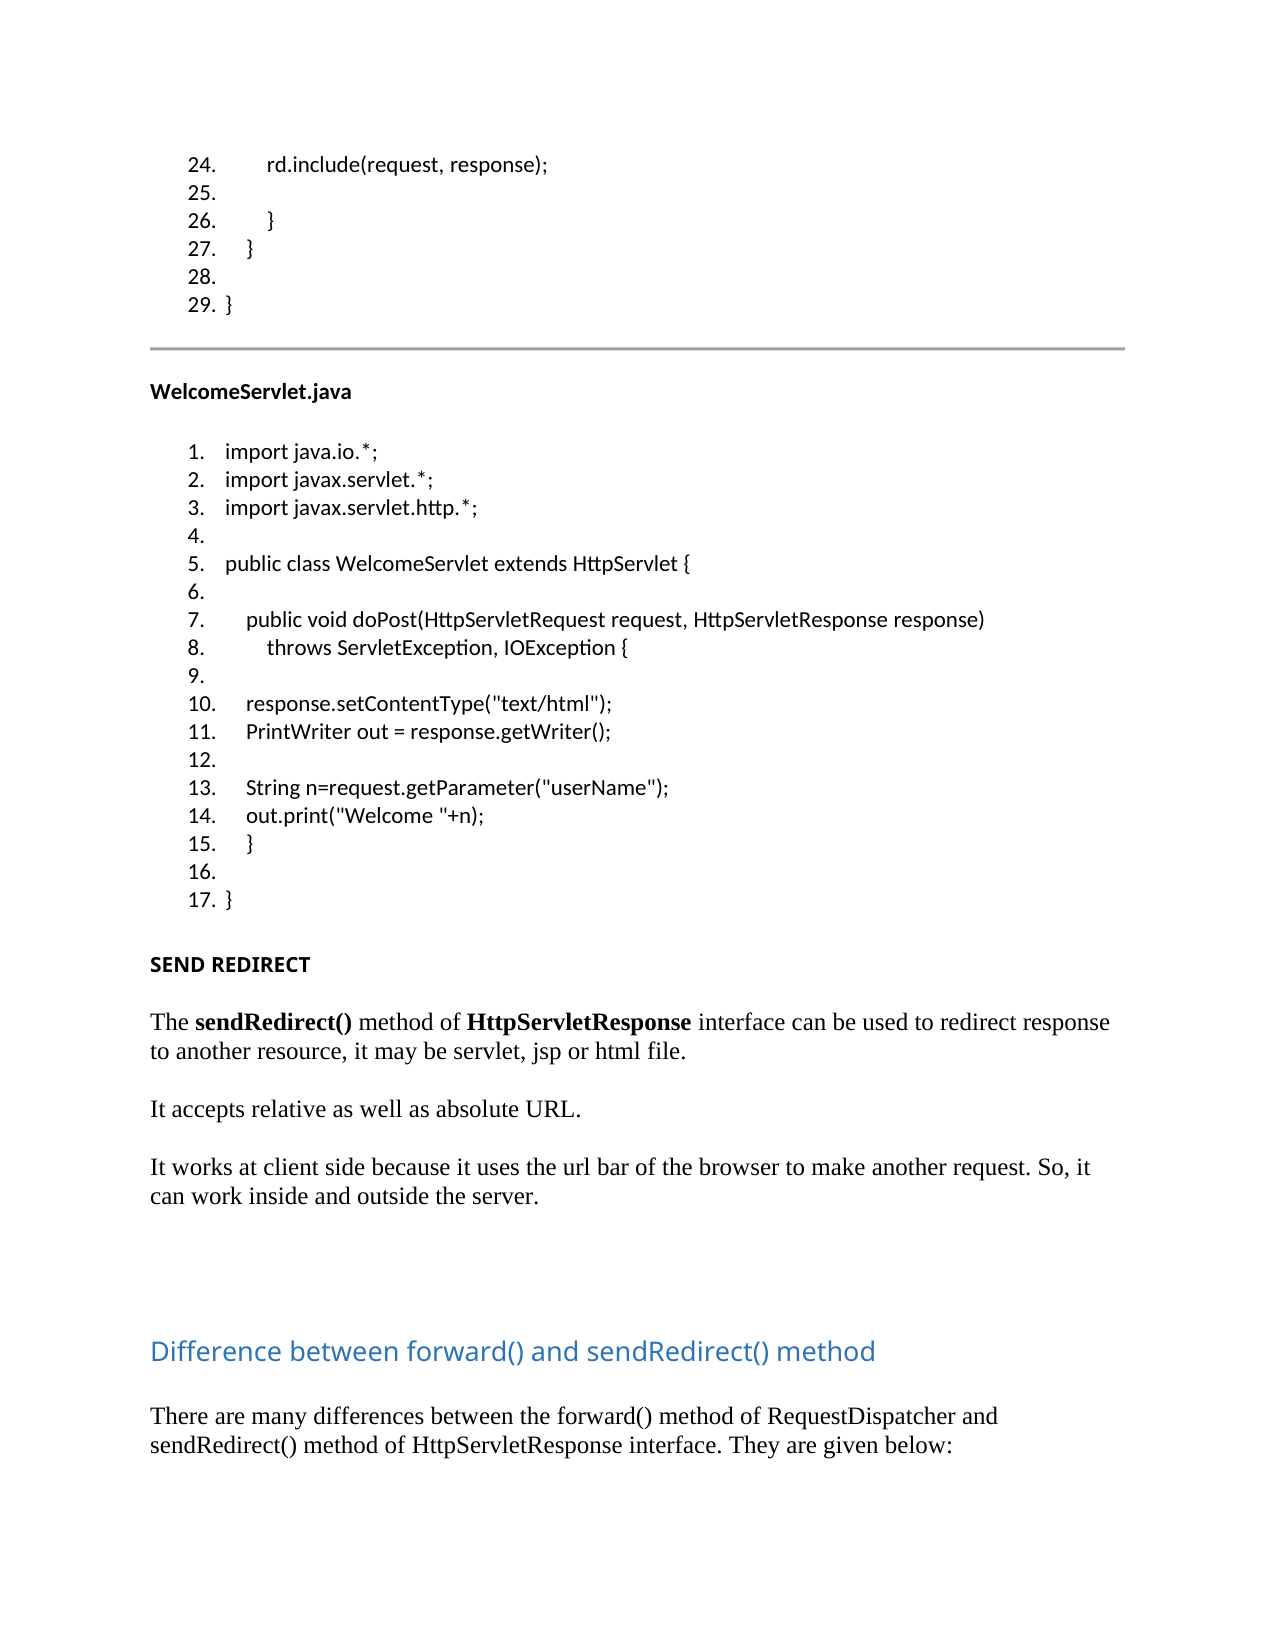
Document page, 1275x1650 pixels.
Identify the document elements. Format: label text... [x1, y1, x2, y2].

text The sendRedirect() method of HttpServletResponse interface can be used to redirect response to another resource, it may be servlet, jsp or html file. [150, 1007, 1125, 1065]
list } [187, 885, 1125, 913]
list } [187, 290, 1125, 318]
list import java.io.*; [187, 437, 1125, 465]
list response.setContentType("text/html"); [187, 689, 1125, 717]
text SEND REDIRECT [150, 942, 1125, 978]
subtitle Difference between forward() and sendRedirect() method [150, 1332, 1125, 1369]
list throws ServletException, IOException { [187, 633, 1125, 661]
text It works at client side because it uses the url bar of the browser to make another request. So, it can work inside and outside the server. [150, 1152, 1125, 1209]
list out.print("Welcome "+n); [187, 801, 1125, 829]
list rd.include(request, response); [187, 150, 1125, 178]
list public class WelcomeServlet extends HttpServlet { [187, 549, 1125, 577]
list } [187, 206, 1125, 234]
list import javax.servlet.http.*; [187, 493, 1125, 521]
list } [187, 234, 1125, 262]
list PrintWriter out = response.getWriter(); [187, 717, 1125, 745]
list public void doPost(HttpServletRequest request, HttpServletResponse response) [187, 605, 1125, 633]
text WelcomeServlet.java [150, 377, 1125, 406]
text It accepts relative as well as absolute URL. [150, 1094, 1125, 1123]
list } [187, 829, 1125, 857]
text There are many differences between the forward() method of RequestDispatcher and sendRedirect() method of HttpServletResponse interface. They are given below: [150, 1401, 1125, 1459]
list import javax.servlet.*; [187, 465, 1125, 493]
list String n=request.getParameter("userName"); [187, 773, 1125, 801]
